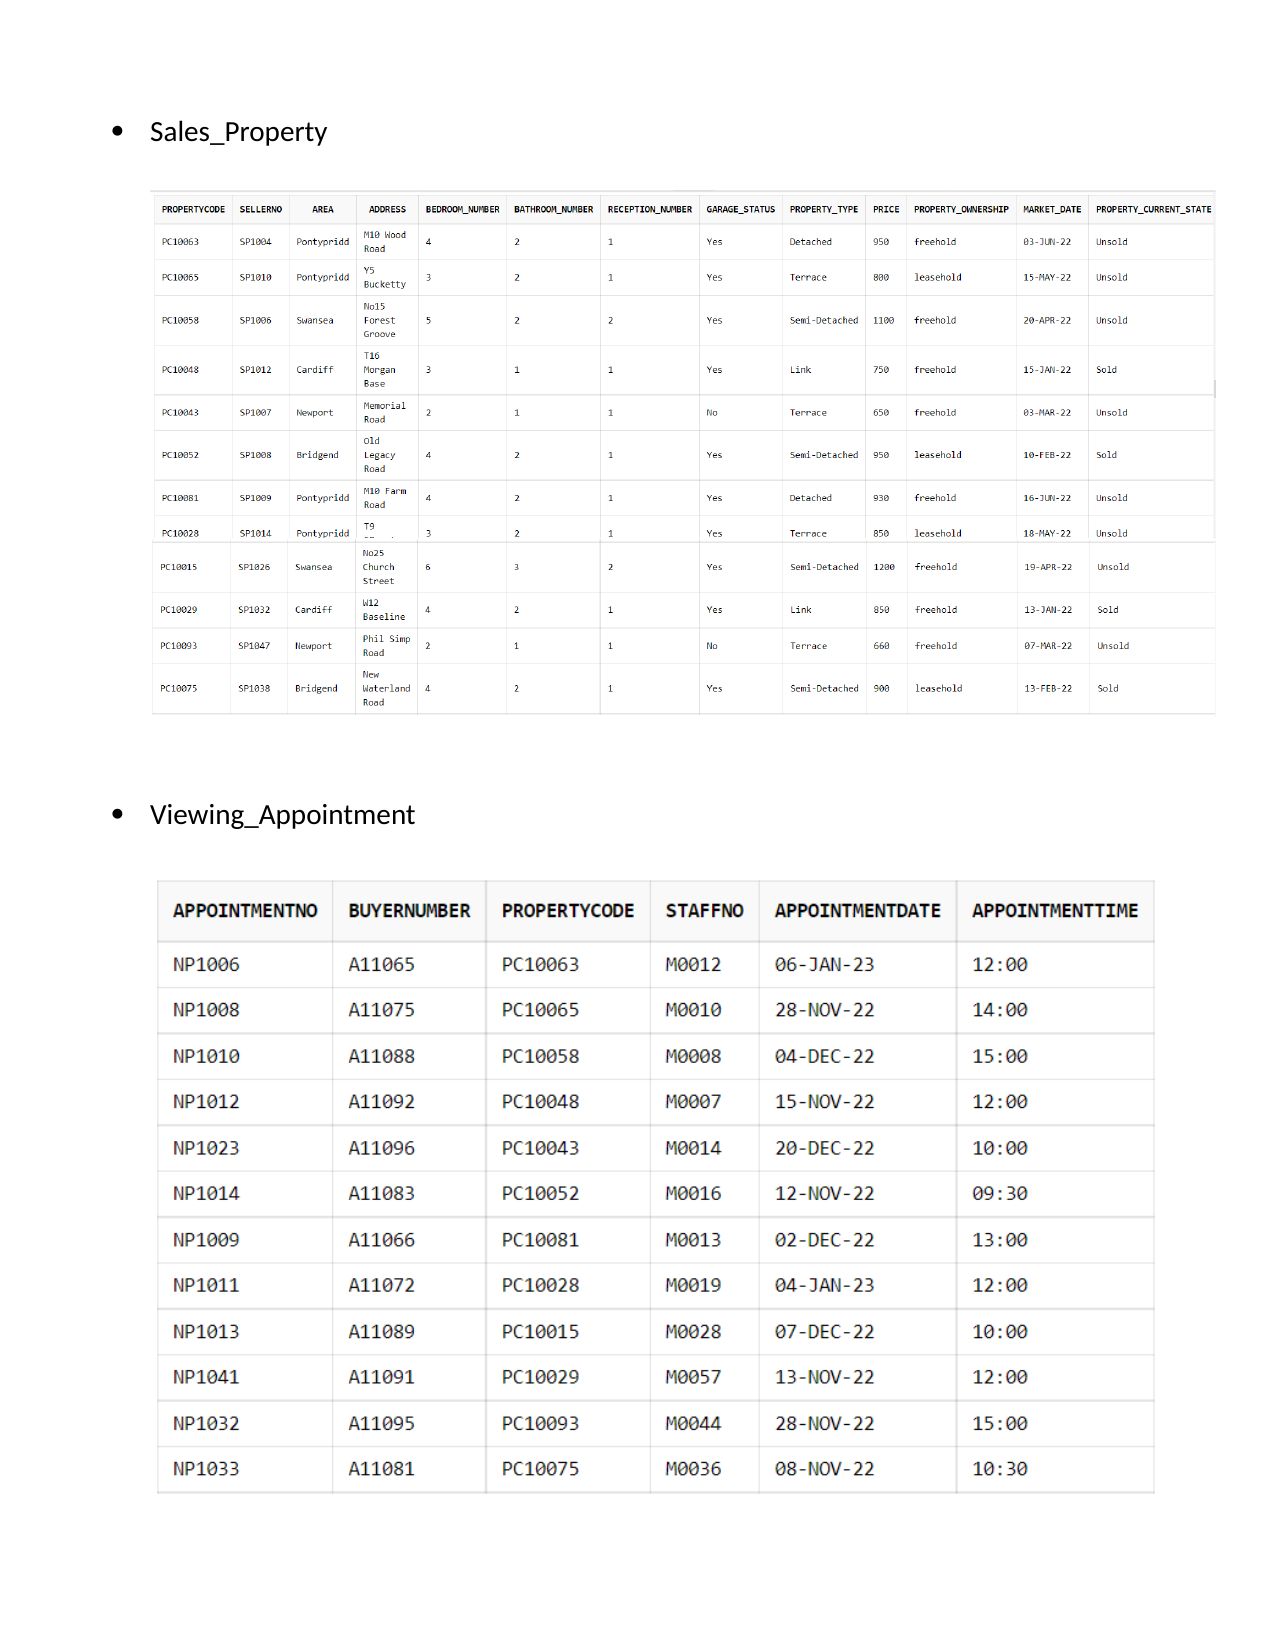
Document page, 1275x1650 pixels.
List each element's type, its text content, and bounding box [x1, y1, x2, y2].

picture [150, 872, 1162, 1495]
list Viewing_Appointment [112, 796, 1200, 831]
picture [150, 190, 1216, 538]
picture [150, 539, 1216, 717]
list Sales_Property [112, 113, 1200, 149]
